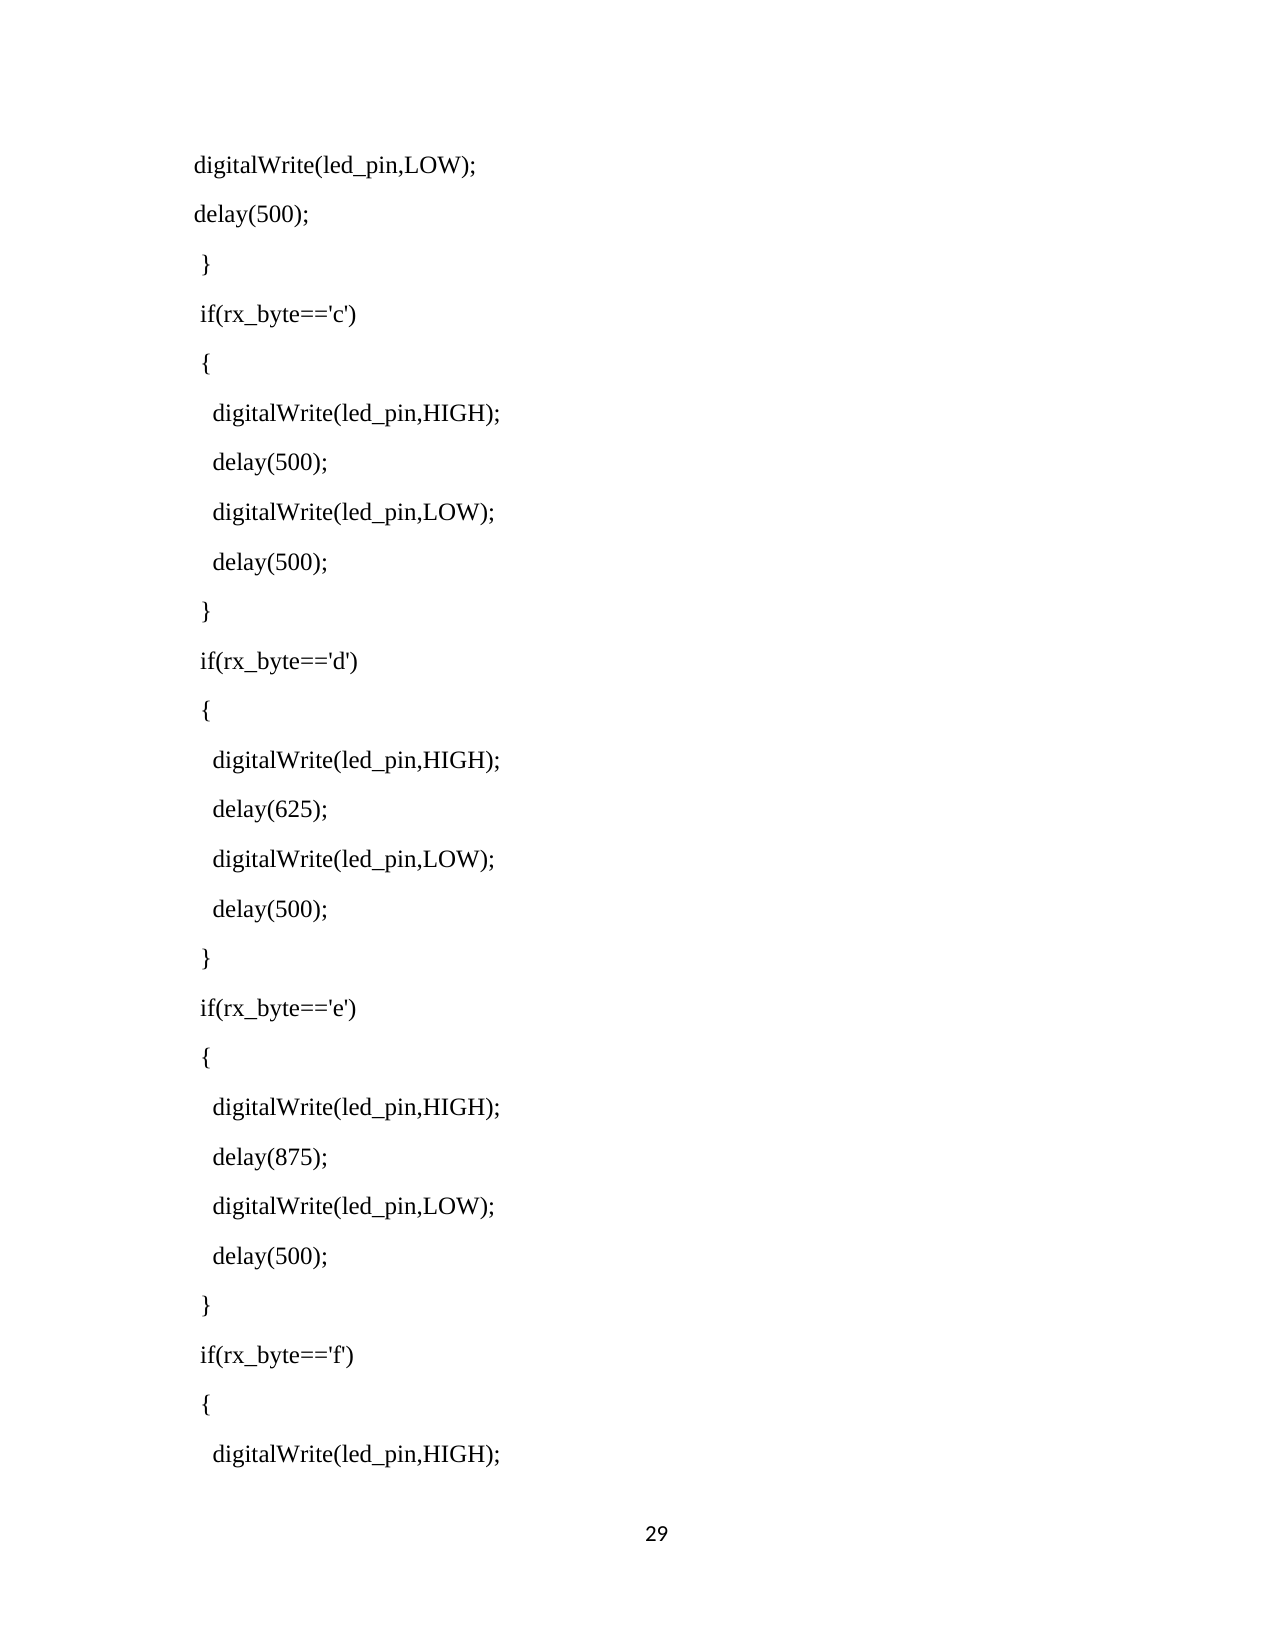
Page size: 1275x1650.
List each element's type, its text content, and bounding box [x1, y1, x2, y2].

text } [187, 1290, 1125, 1319]
text delay(500); [187, 1241, 1125, 1269]
text { [187, 1389, 1125, 1418]
text digitalWrite(led_pin,HIGH); [187, 398, 1125, 427]
text { [187, 1042, 1125, 1071]
text digitalWrite(led_pin,LOW); [187, 1191, 1125, 1220]
text { [187, 695, 1125, 724]
text if(rx_byte=='e') [187, 993, 1125, 1022]
text { [187, 348, 1125, 377]
text digitalWrite(led_pin,HIGH); [187, 745, 1125, 774]
text delay(875); [187, 1142, 1125, 1170]
text if(rx_byte=='c') [187, 299, 1125, 327]
text delay(500); [187, 547, 1125, 575]
text delay(500); [187, 894, 1125, 922]
text if(rx_byte=='f') [187, 1340, 1125, 1369]
text digitalWrite(led_pin,HIGH); [187, 1439, 1125, 1468]
text } [187, 249, 1125, 278]
text } [187, 943, 1125, 972]
text digitalWrite(led_pin,LOW); [187, 497, 1125, 526]
text digitalWrite(led_pin,LOW); [187, 150, 1125, 179]
text digitalWrite(led_pin,HIGH); [187, 1092, 1125, 1121]
text delay(500); [187, 199, 1125, 228]
text if(rx_byte=='d') [187, 646, 1125, 674]
text delay(500); [187, 447, 1125, 476]
text digitalWrite(led_pin,LOW); [187, 844, 1125, 873]
text } [187, 596, 1125, 625]
text delay(625); [187, 794, 1125, 823]
